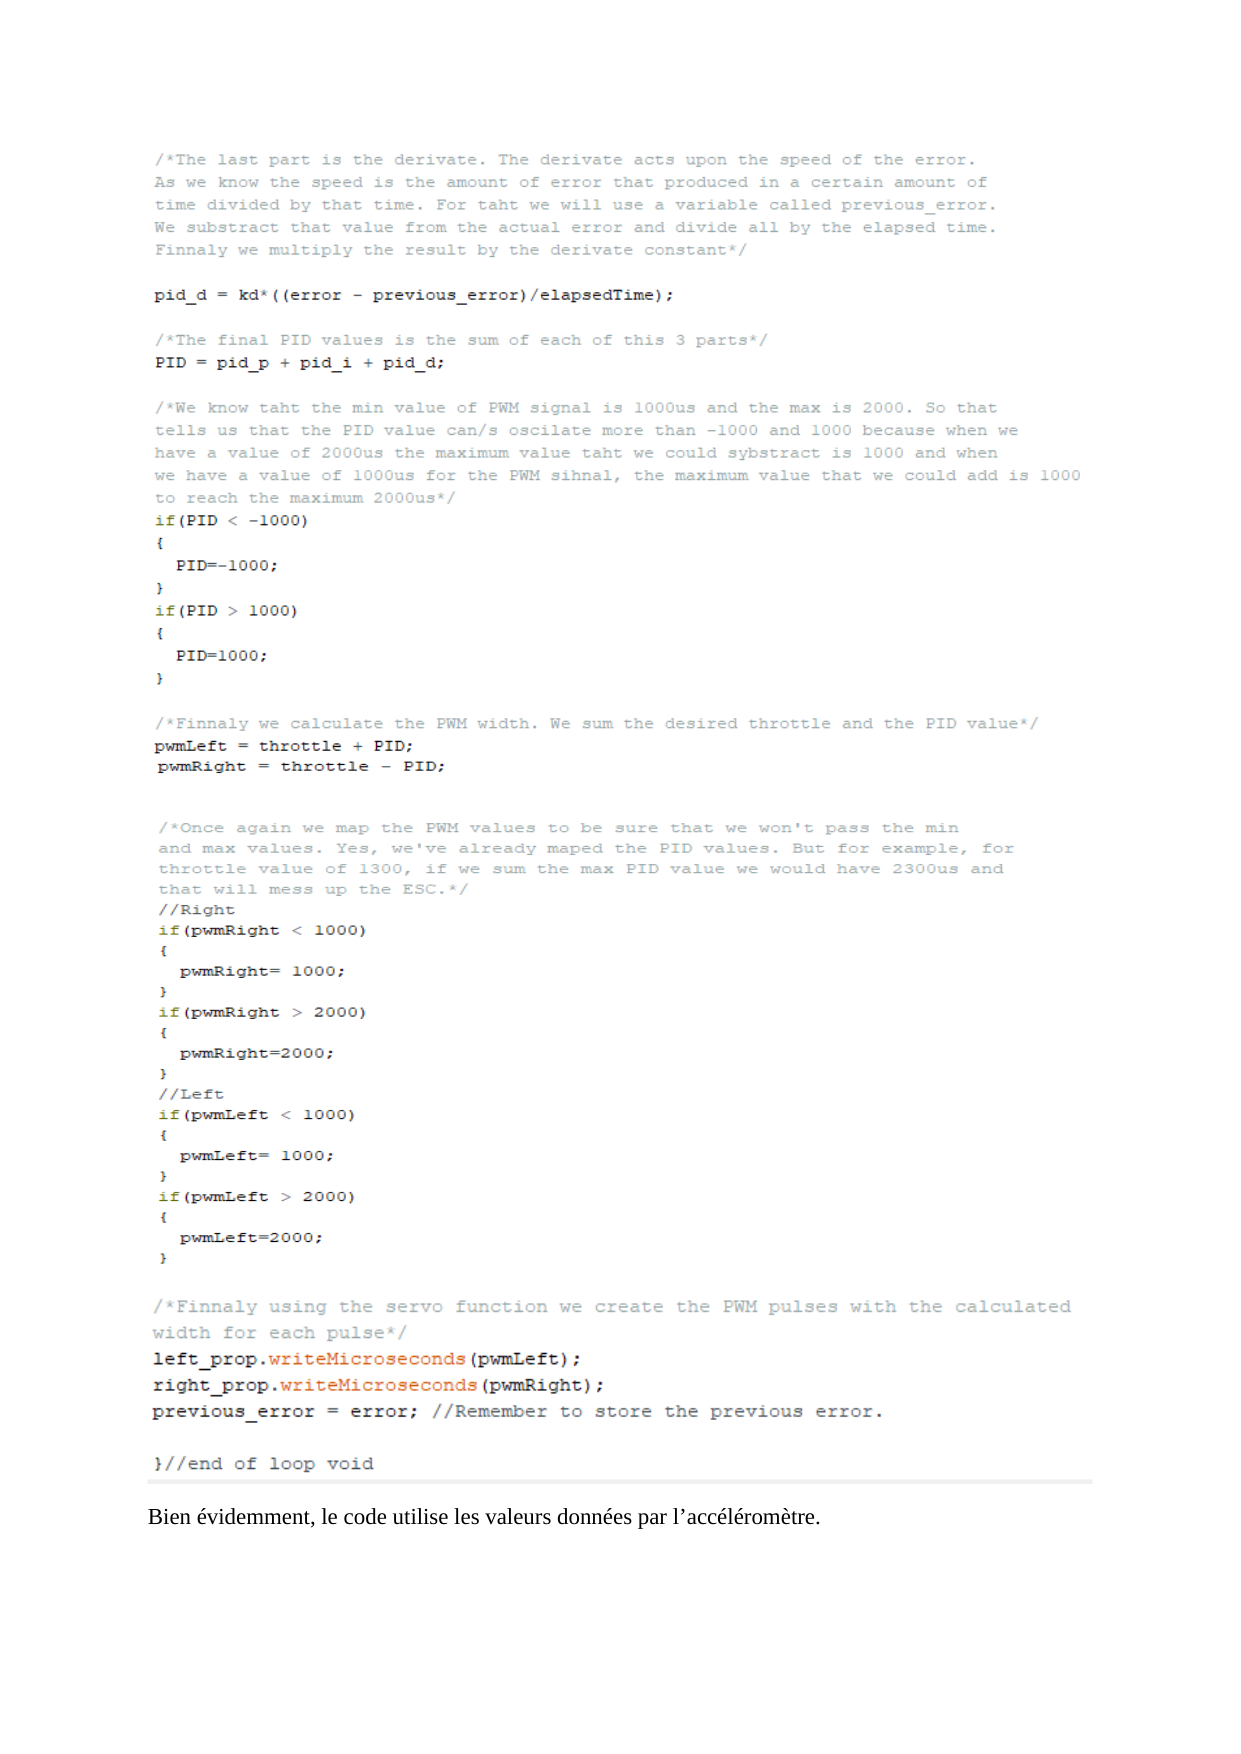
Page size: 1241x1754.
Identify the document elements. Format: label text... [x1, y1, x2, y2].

picture [147, 147, 1093, 755]
picture [147, 757, 1090, 1288]
picture [147, 1289, 1093, 1484]
text Bien évidemment, le code utilise les valeurs données par l’accéléromètre. [148, 1503, 1093, 1529]
